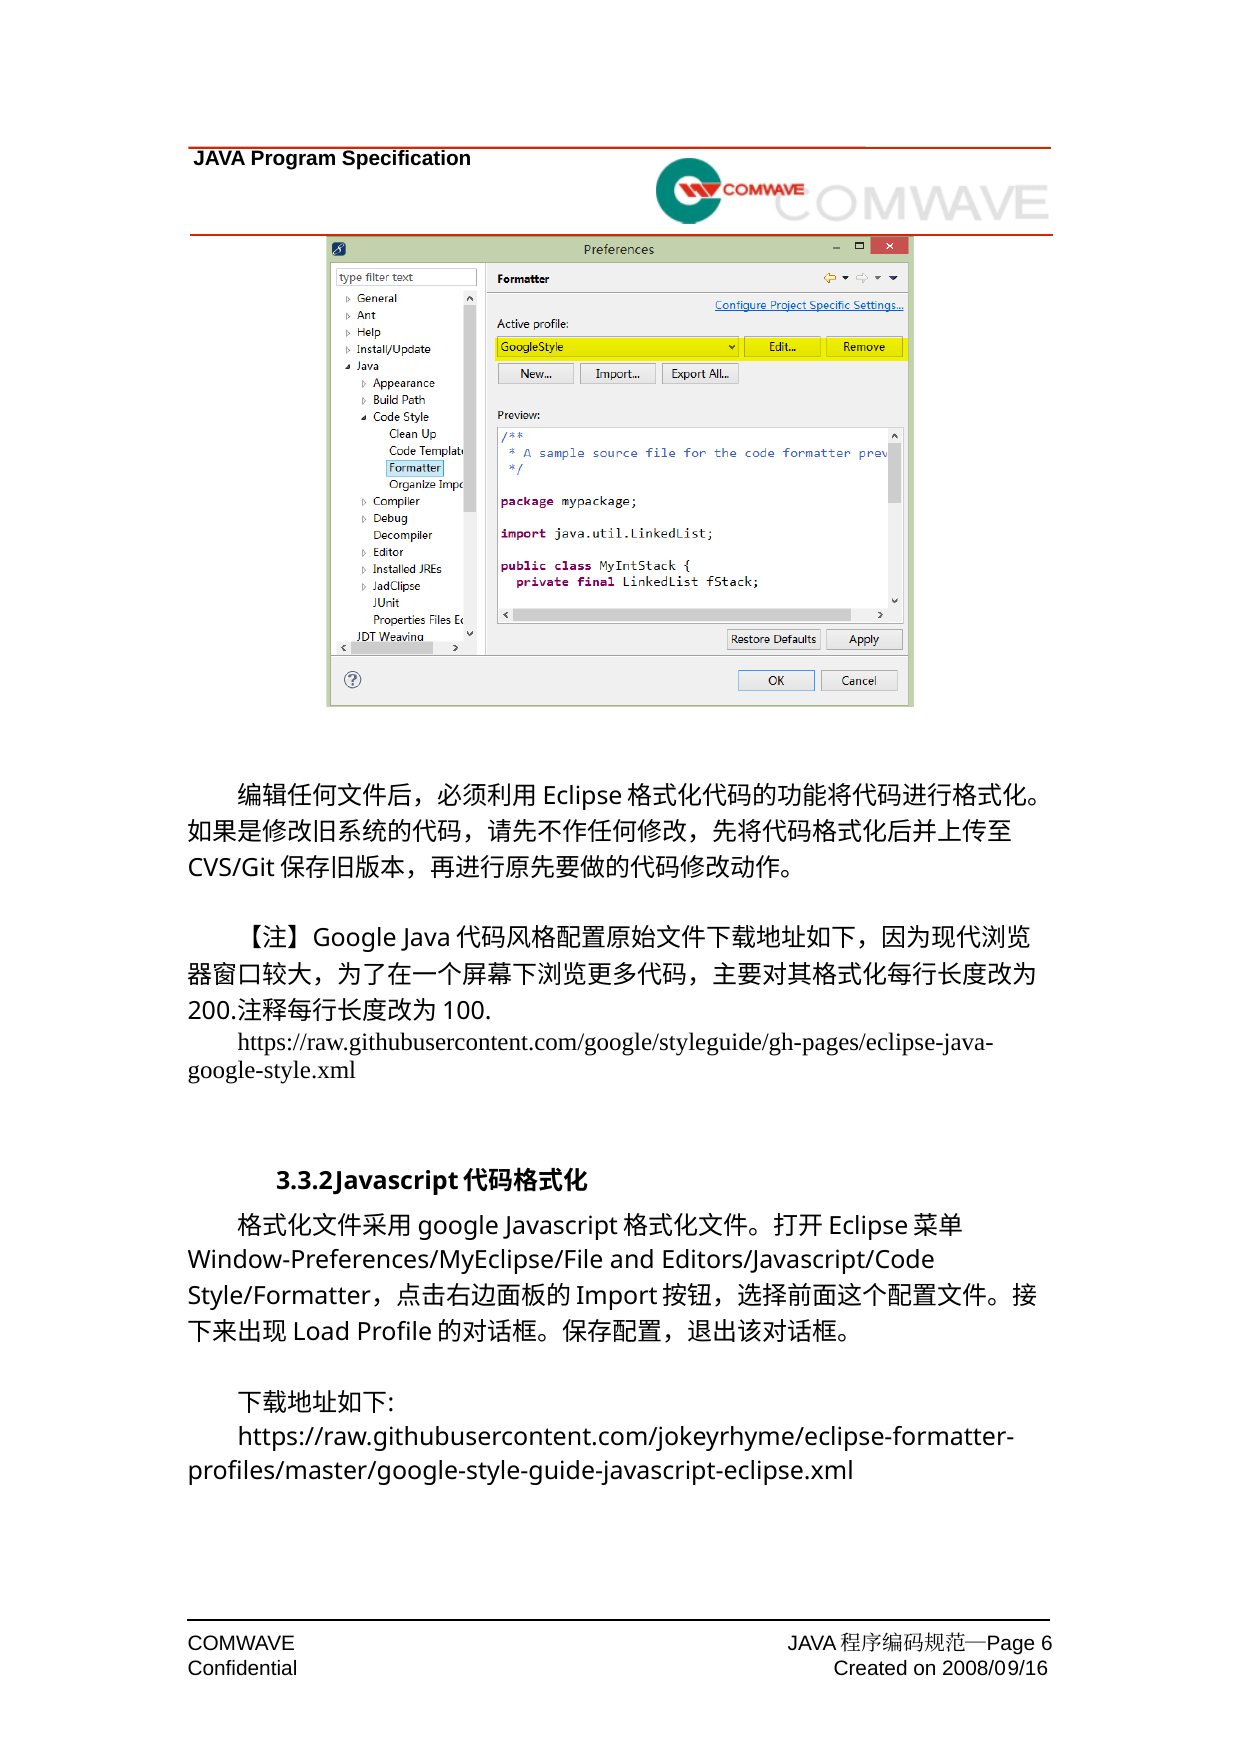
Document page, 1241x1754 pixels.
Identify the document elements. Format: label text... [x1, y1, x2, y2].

text https://raw.githubusercontent.com/jokeyrhyme/eclipse-formatter-profiles/master/google-style-guide-javascript-eclipse.xml [187, 1418, 1053, 1486]
text https://raw.githubusercontent.com/google/styleguide/gh-pages/eclipse-java-google-style.xml [187, 1027, 1053, 1084]
subtitle Javascript代码格式化 [276, 1161, 1053, 1197]
text 【注】Google Java代码风格配置原始文件下载地址如下，因为现代浏览器窗口较大，为了在一个屏幕下浏览更多代码，主要对其格式化每行长度改为200.注释每行长度改为100. [187, 918, 1053, 1027]
picture [326, 236, 914, 707]
text 格式化文件采用google Javascript格式化文件。打开Eclipse菜单Window-Preferences/MyEclipse/File and Editors/Javascript/Code Style/Formatter，点击右边面板的Import按钮，选择前面这个配置文件。接下来出现Load Profile的对话框。保存配置，退出该对话框。 [187, 1205, 1053, 1348]
text 下载地址如下: [187, 1382, 1053, 1418]
text 编辑任何文件后，必须利用Eclipse格式化代码的功能将代码进行格式化。如果是修改旧系统的代码，请先不作任何修改，先将代码格式化后并上传至CVS/Git保存旧版本，再进行原先要做的代码修改动作。 [187, 775, 1053, 884]
